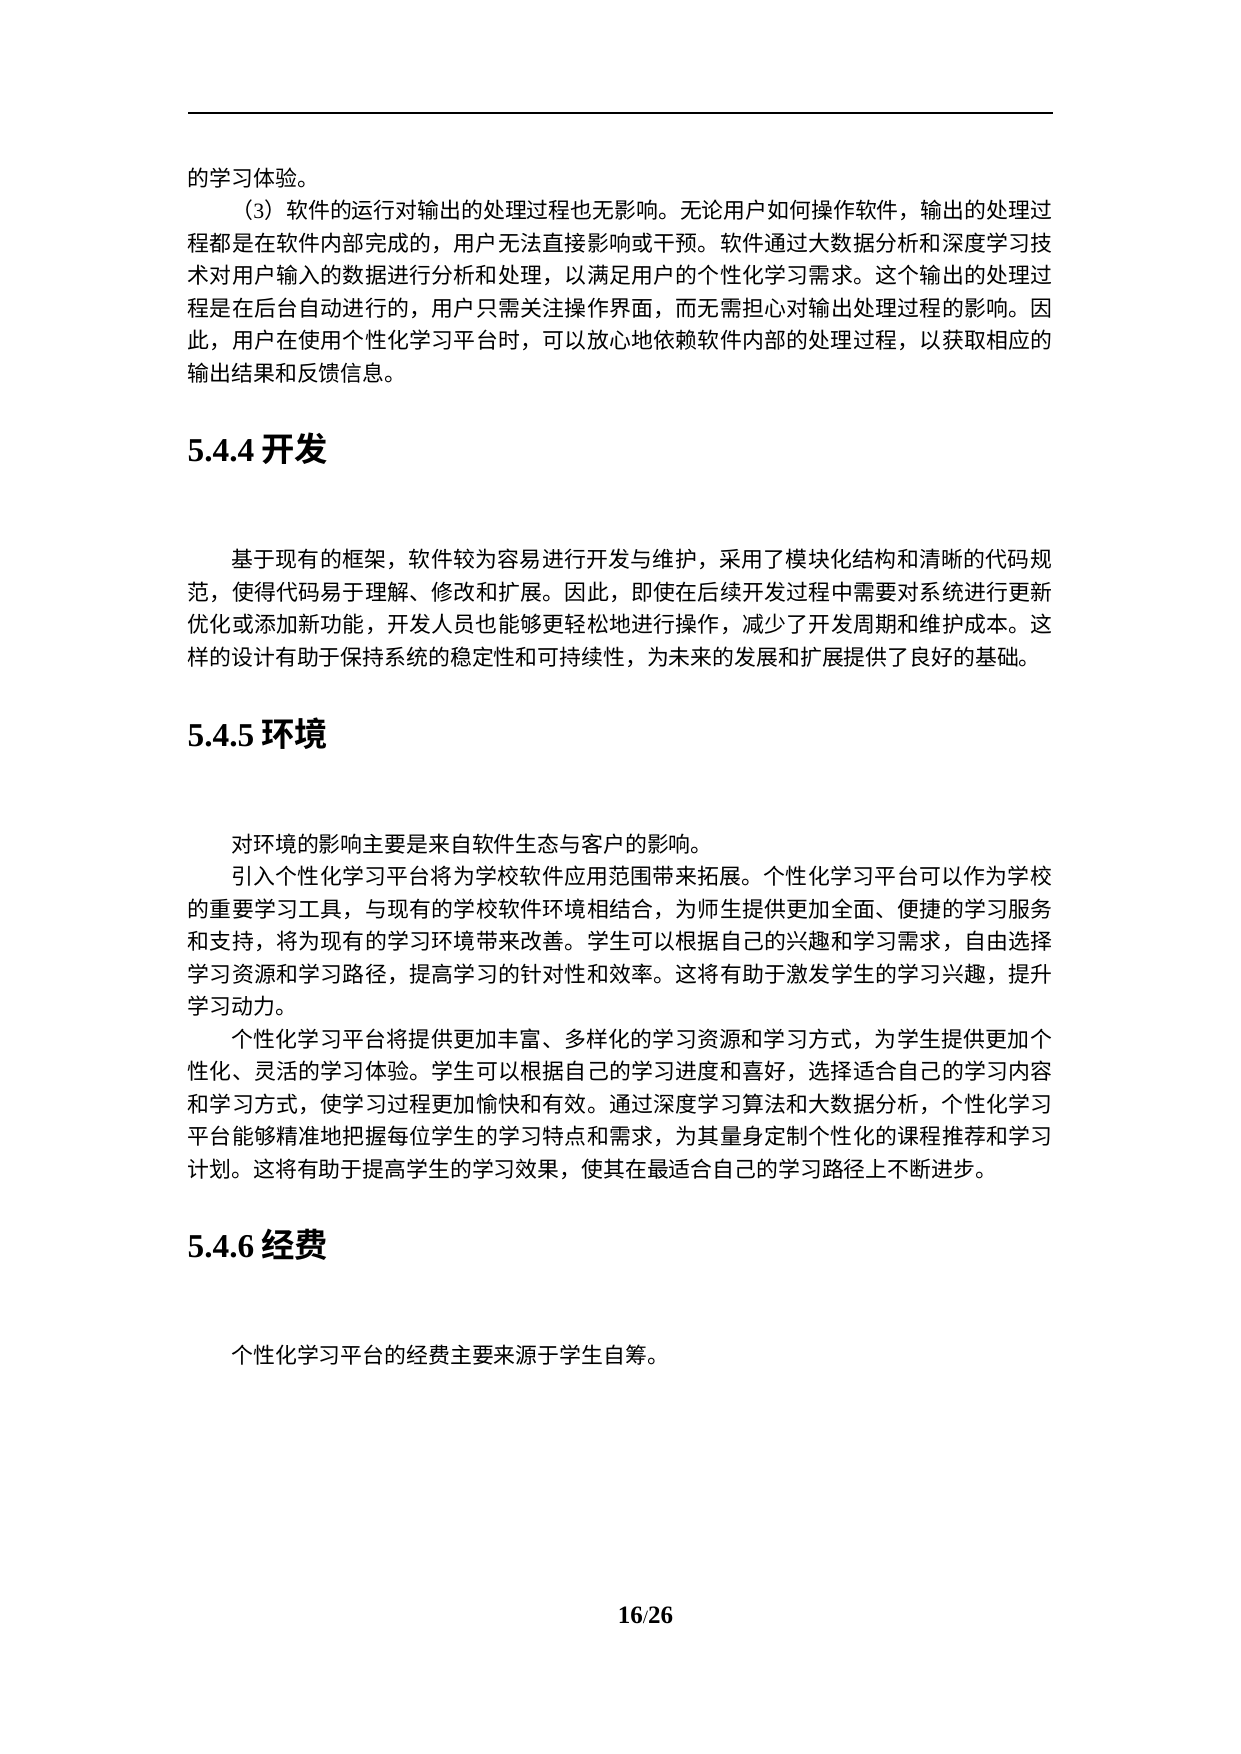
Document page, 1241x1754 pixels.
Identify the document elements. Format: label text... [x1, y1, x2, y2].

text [187, 160, 1053, 193]
text 个性化学习平台的经费主要来源于学生自筹。 [187, 1338, 1053, 1370]
text 引入个性化学习平台将为学校软件应用范围带来拓展。个性化学习平台可以作为学校的重要学习工具，与现有的学校软件环境相结合，为师生提供更加全面、便捷的学习服务和支持，将为现有的学习环境带来改善。学生可以根据自己的兴趣和学习需求，自由选择学习资源和学习路径，提高学习的针对性和效率。这将有助于激发学生的学习兴趣，提升学习动力。 [187, 859, 1053, 1021]
subtitle 5.4.4开发 [187, 415, 1053, 480]
text 基于现有的框架，软件较为容易进行开发与维护，采用了模块化结构和清晰的代码规范，使得代码易于理解、修改和扩展。因此，即使在后续开发过程中需要对系统进行更新、优化或添加新功能，开发人员也能够更轻松地进行操作，减少了开发周期和维护成本。这样的设计有助于保持系统的稳定性和可持续性，为未来的发展和扩展提供了良好的基础。 [187, 542, 1053, 672]
text 对环境的影响主要是来自软件生态与客户的影响。 [187, 826, 1053, 859]
text 个性化学习平台将提供更加丰富、多样化的学习资源和学习方式，为学生提供更加个性化、灵活的学习体验。学生可以根据自己的学习进度和喜好，选择适合自己的学习内容和学习方式，使学习过程更加愉快和有效。通过深度学习算法和大数据分析，个性化学习平台能够精准地把握每位学生的学习特点和需求，为其量身定制个性化的课程推荐和学习计划。这将有助于提高学生的学习效果，使其在最适合自己的学习路径上不断进步。 [187, 1021, 1053, 1184]
subtitle 5.4.6经费 [187, 1211, 1053, 1276]
subtitle 5.4.5环境 [187, 699, 1053, 764]
text （3）软件的运行对输出的处理过程也无影响。无论用户如何操作软件，输出的处理过程都是在软件内部完成的，用户无法直接影响或干预。软件通过大数据分析和深度学习技术对用户输入的数据进行分析和处理，以满足用户的个性化学习需求。这个输出的处理过程是在后台自动进行的，用户只需关注操作界面，而无需担心对输出处理过程的影响。因此，用户在使用个性化学习平台时，可以放心地依赖软件内部的处理过程，以获取相应的输出结果和反馈信息。 [187, 193, 1053, 388]
